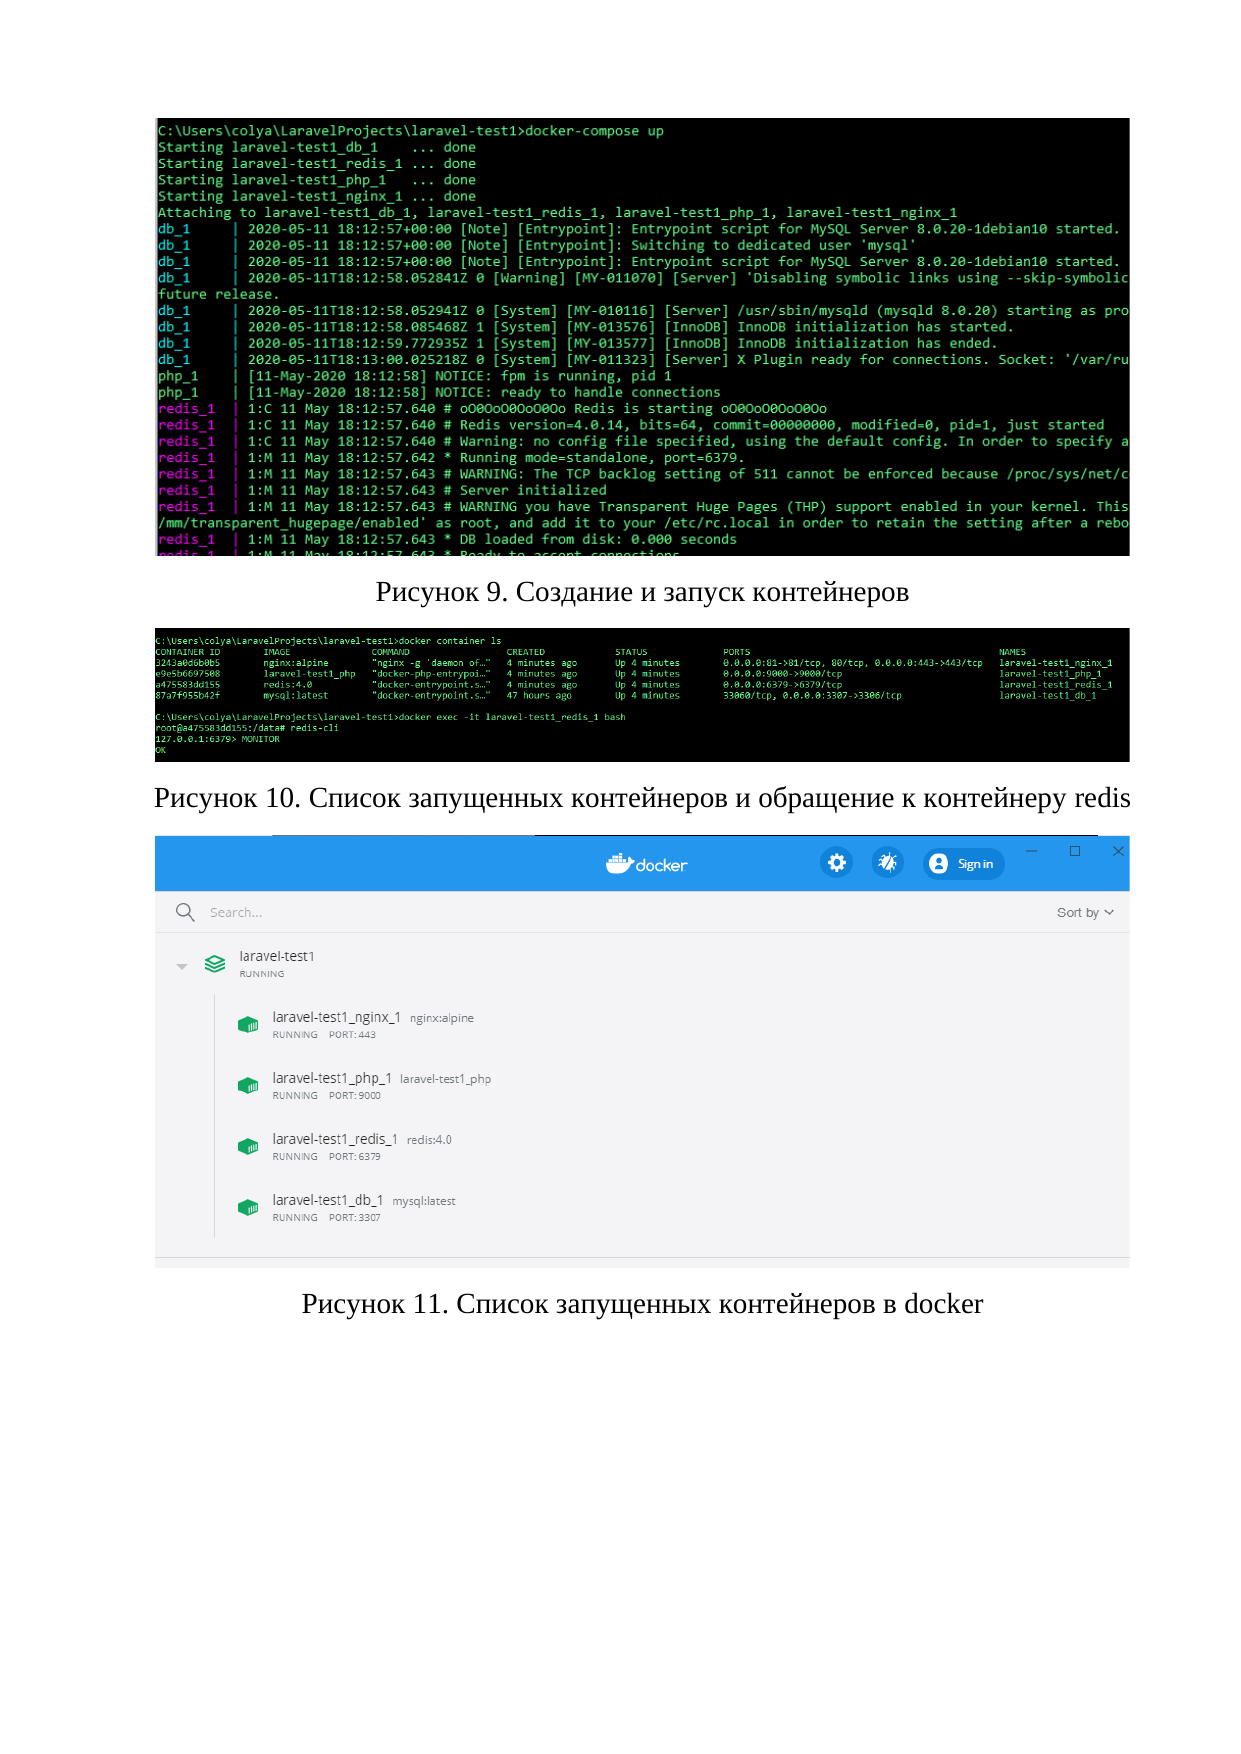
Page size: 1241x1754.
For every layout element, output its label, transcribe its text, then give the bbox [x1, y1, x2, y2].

picture [155, 835, 1130, 1268]
text Рисунок 9. Создание и запуск контейнеров [148, 574, 1137, 608]
text Рисунок 10. Список запущенных контейнеров и обращение к контейнеру redis [148, 781, 1137, 814]
text Рисунок 11. Список запущенных контейнеров в docker [148, 1286, 1137, 1320]
picture [155, 628, 1130, 762]
picture [155, 118, 1130, 556]
